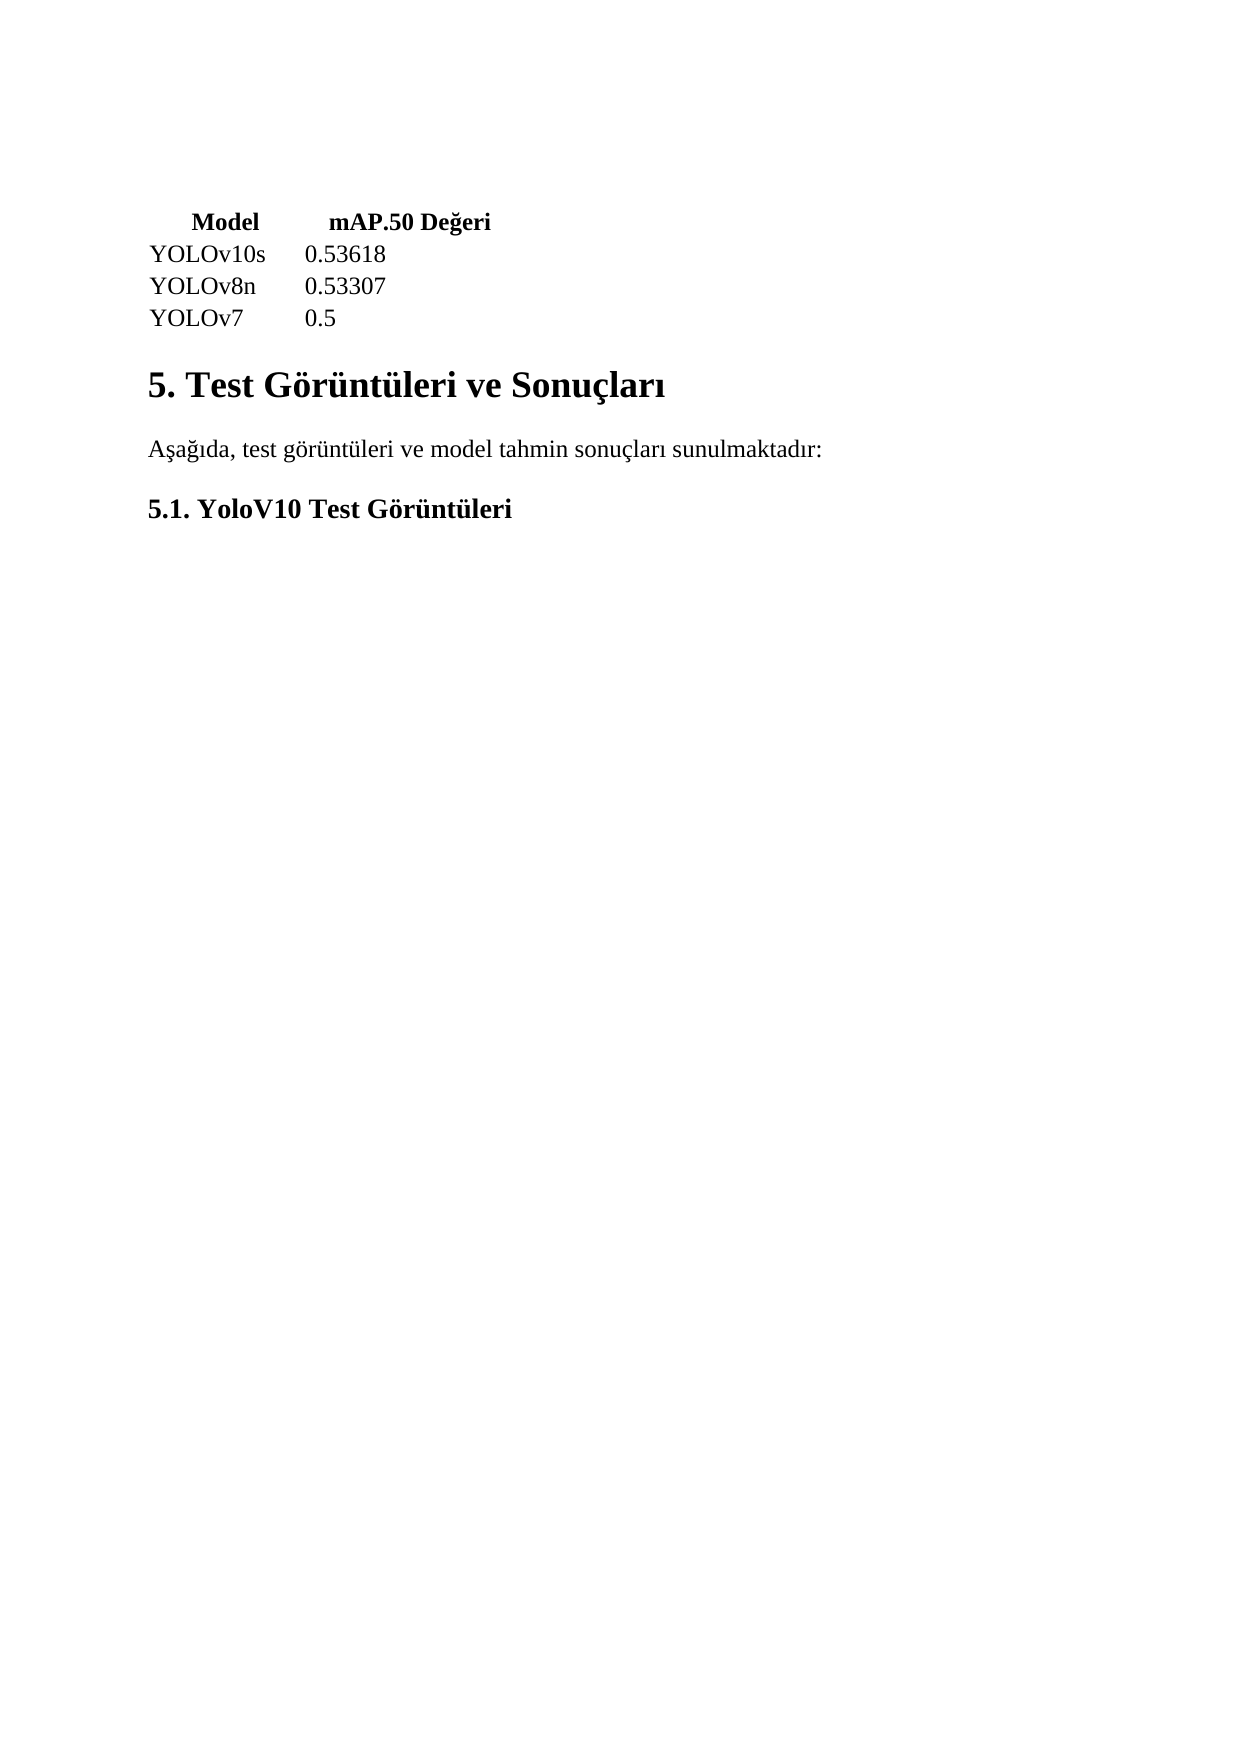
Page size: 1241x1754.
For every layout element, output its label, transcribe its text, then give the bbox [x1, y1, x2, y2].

table_header mAP.50 Değeri [303, 206, 516, 237]
table_cell 0.53307 [303, 269, 516, 301]
text 5.1. YoloV10 Test Görüntüleri [148, 492, 1093, 525]
table_header Model [148, 206, 303, 237]
table_cell YOLOv8n [148, 269, 303, 301]
table_cell YOLOv10s [148, 238, 303, 269]
text Aşağıda, test görüntüleri ve model tahmin sonuçları sunulmaktadır: [148, 434, 1093, 463]
table_cell YOLOv7 [148, 301, 303, 333]
table_cell 0.5 [303, 301, 516, 333]
text 5. Test Görüntüleri ve Sonuçları [148, 362, 1093, 405]
table_cell 0.53618 [303, 238, 516, 269]
